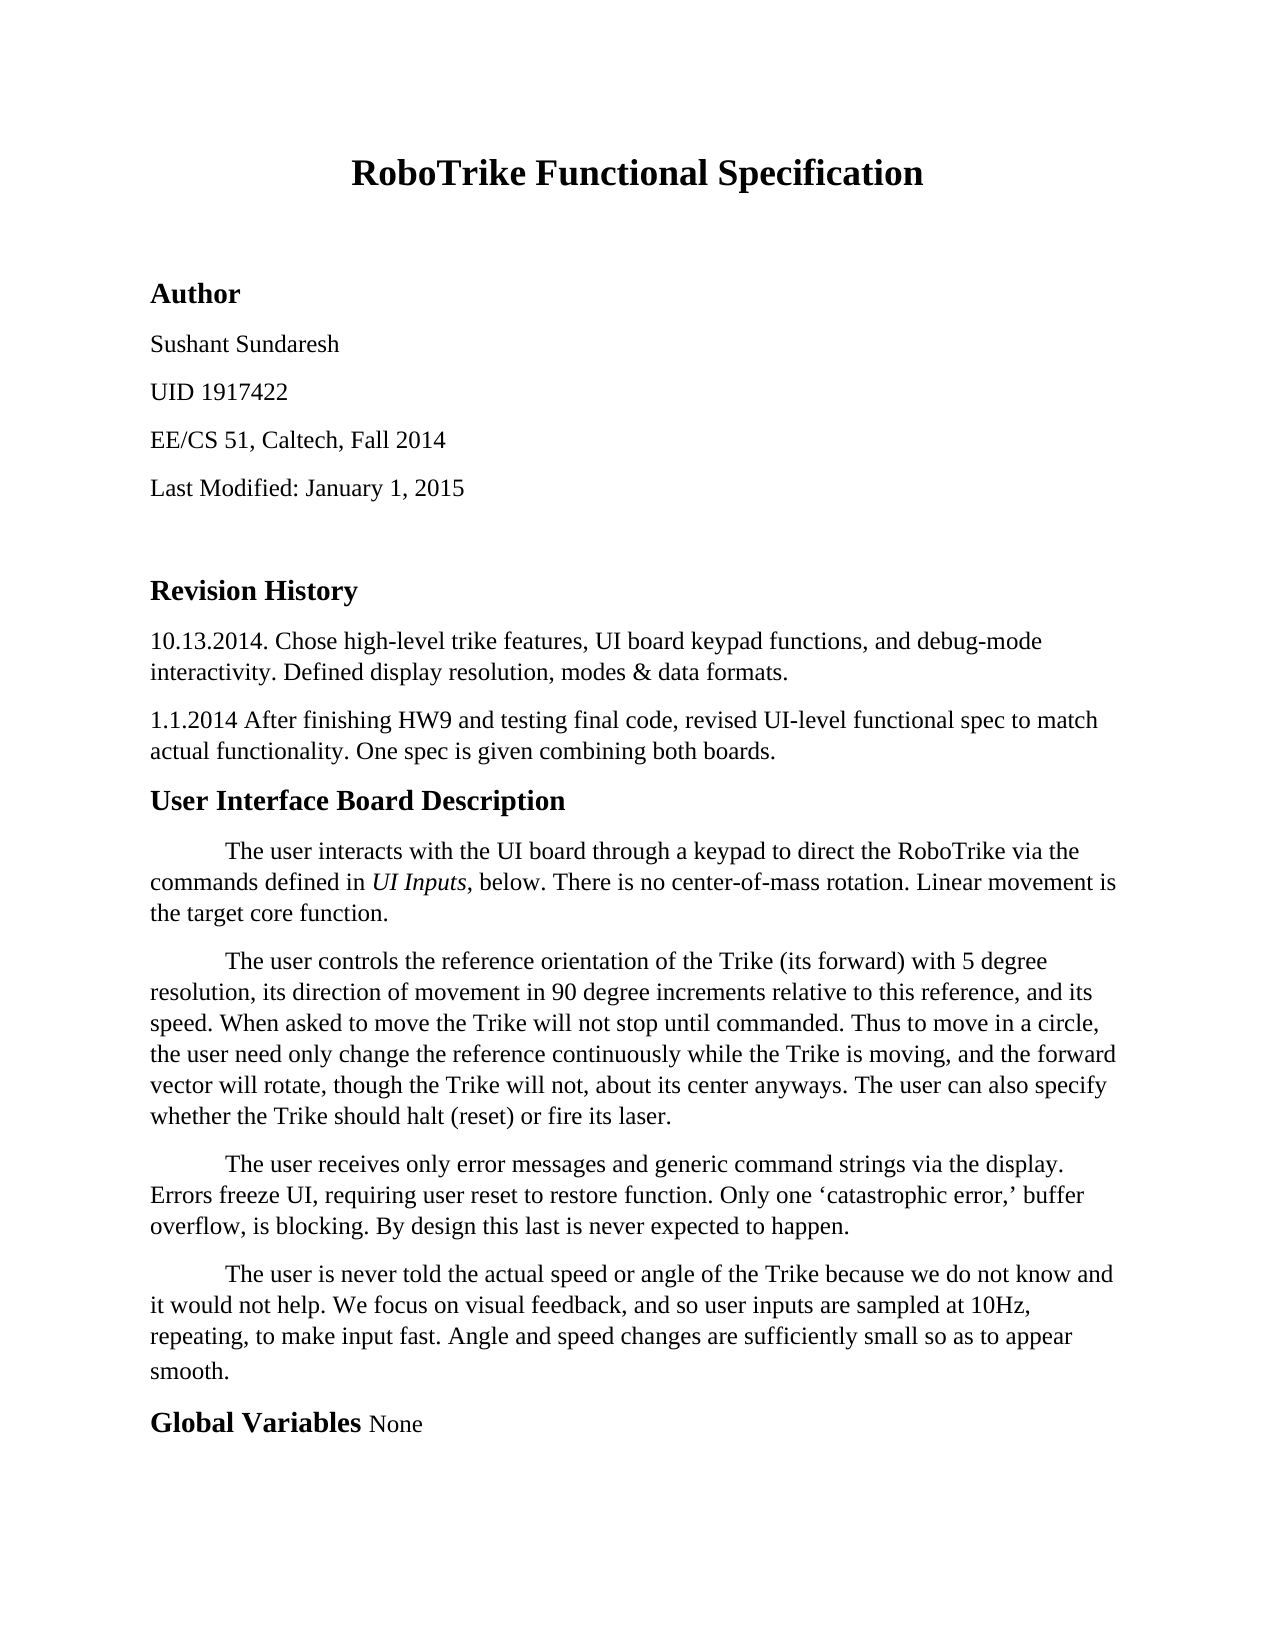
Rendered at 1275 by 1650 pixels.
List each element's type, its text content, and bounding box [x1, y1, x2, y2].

text Author [150, 276, 1125, 310]
text Sushant Sundaresh [150, 329, 1125, 358]
text Revision History [150, 573, 1125, 607]
text The user interacts with the UI board through a keypad to direct the RoboTrike via the commands defined in UI Inputs, below. There is no center-of-mass rotation. Linear movement is the target core function. [150, 836, 1125, 927]
text The user receives only error messages and generic command strings via the display. Errors freeze UI, requiring user reset to restore function. Only one ‘catastrophic error,’ buffer overflow, is blocking. By design this last is never expected to happen. [150, 1149, 1125, 1240]
text User Interface Board Description [150, 783, 1125, 817]
text RoboTrike Functional Specification [150, 150, 1125, 193]
text The user is never told the actual speed or angle of the Trike because we do not know and it would not help. We focus on visual feedback, and so user inputs are sampled at 10Hz, repeating, to make input fast. Angle and speed changes are sufficiently small so as to appear smooth. [150, 1259, 1125, 1386]
text EE/CS 51, Caltech, Fall 2014 [150, 425, 1125, 453]
text 1.1.2014 After finishing HW9 and testing final code, revised UI-level functional spec to match actual functionality. One spec is given combining both boards. [150, 705, 1125, 764]
text Global Variables None [150, 1405, 1125, 1438]
text UID 1917422 [150, 377, 1125, 406]
text 10.13.2014. Chose high-level trike features, UI board keypad functions, and debug-mode interactivity. Defined display resolution, modes & data formats. [150, 626, 1125, 686]
text The user controls the reference orientation of the Trike (its forward) with 5 degree resolution, its direction of movement in 90 degree increments relative to this reference, and its speed. When asked to move the Trike will not stop until commanded. Thus to move in a circle, the user need only change the reference continuously while the Trike is moving, and the forward vector will rotate, though the Trike will not, about its center anyways. The user can also specify whether the Trike should halt (reset) or fire its laser. [150, 946, 1125, 1130]
text Last Modified: January 1, 2015 [150, 473, 1125, 501]
